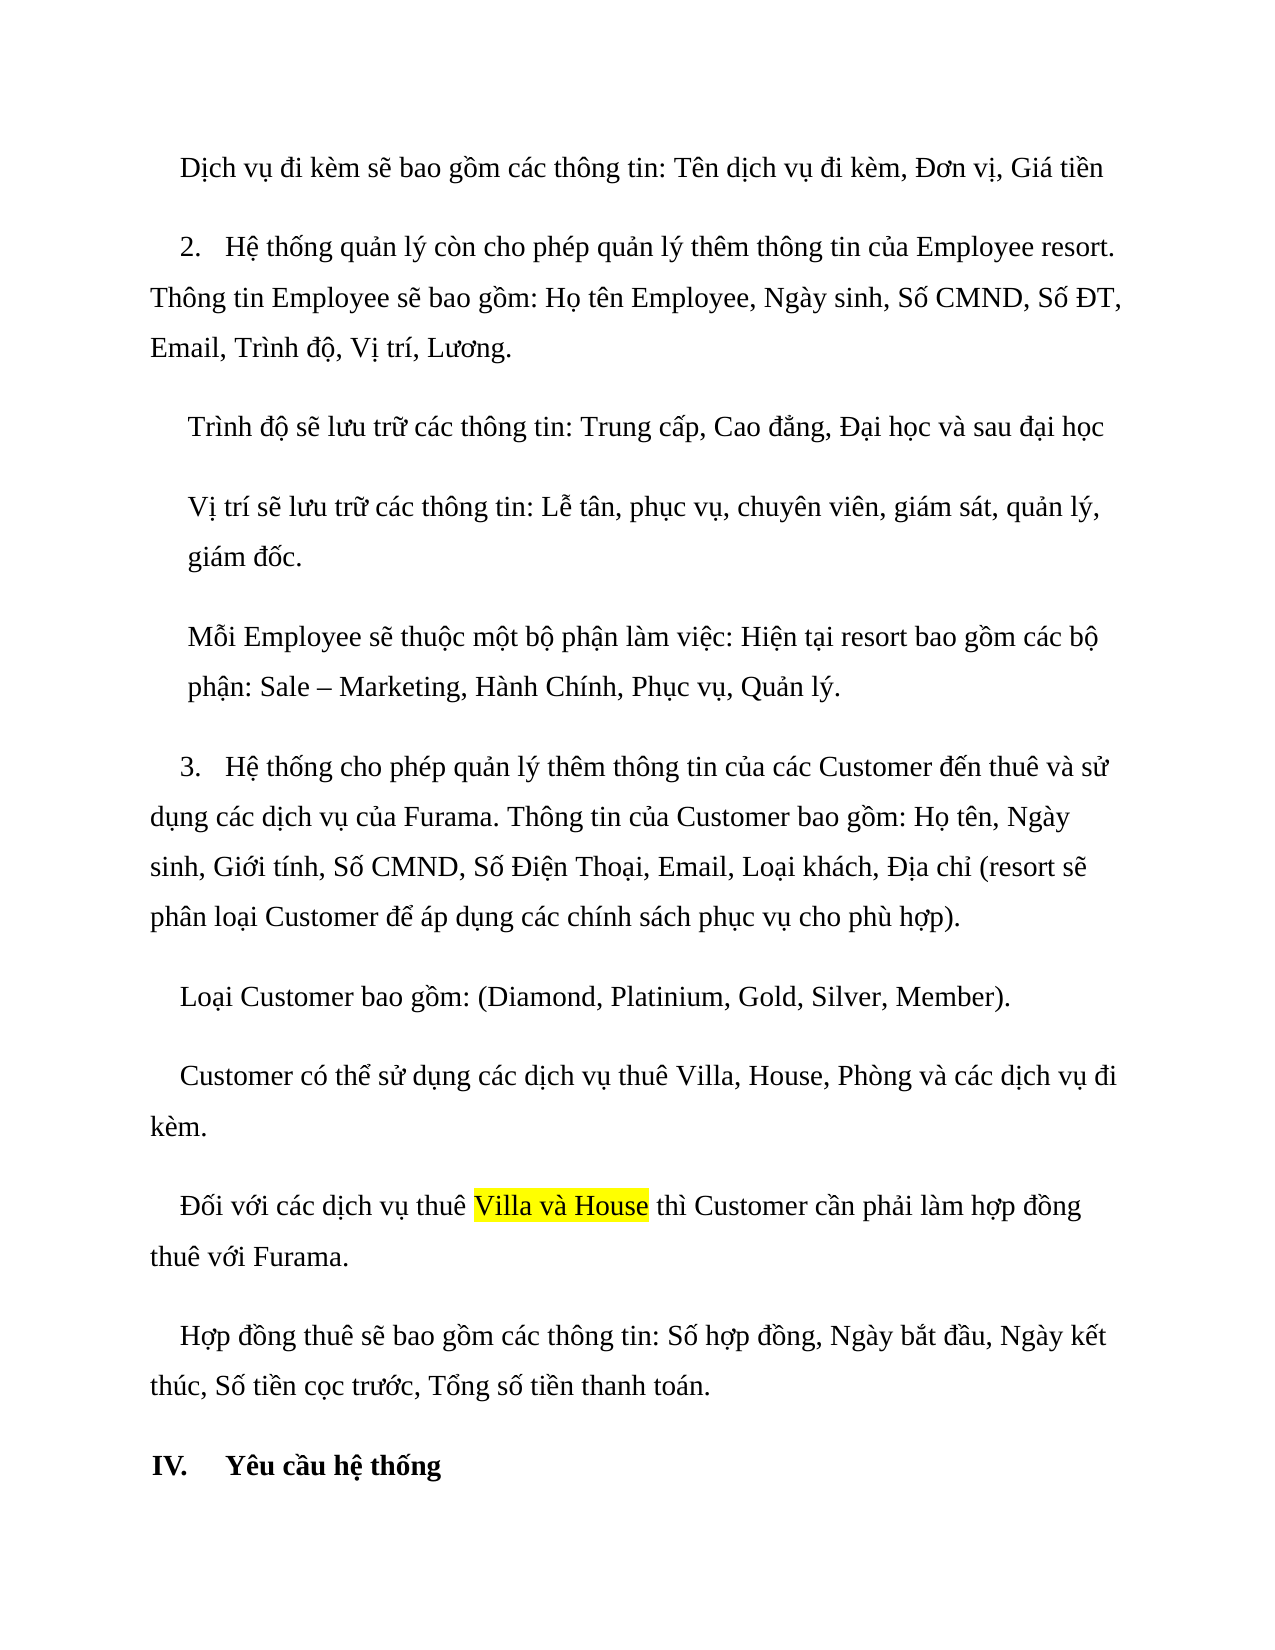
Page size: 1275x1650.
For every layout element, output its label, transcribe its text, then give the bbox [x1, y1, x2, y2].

text Đối với các dịch vụ thuê Villa và House thì Customer cần phải làm hợp đồng thuê với Furama. [150, 1188, 1125, 1272]
text Mỗi Employee sẽ thuộc một bộ phận làm việc: Hiện tại resort bao gồm các bộ phận: Sale – Marketing, Hành Chính, Phục vụ, Quản lý. [187, 619, 1125, 703]
list Hệ thống cho phép quản lý thêm thông tin của các Customer đến thuê và sử dụng các dịch vụ của Furama. Thông tin của Customer bao gồm: Họ tên, Ngày sinh, Giới tính, Số CMND, Số Điện Thoại, Email, Loại khách, Địa chỉ (resort sẽ phân loại Customer để áp dụng các chính sách phục vụ cho phù hợp). [150, 749, 1125, 933]
text Trình độ sẽ lưu trữ các thông tin: Trung cấp, Cao đẳng, Đại học và sau đại học [187, 409, 1125, 443]
subtitle Yêu cầu hệ thống [187, 1448, 1125, 1481]
text Dịch vụ đi kèm sẽ bao gồm các thông tin: Tên dịch vụ đi kèm, Đơn vị, Giá tiền [150, 150, 1125, 183]
text Customer có thể sử dụng các dịch vụ thuê Villa, House, Phòng và các dịch vụ đi kèm. [150, 1058, 1125, 1142]
text Hợp đồng thuê sẽ bao gồm các thông tin: Số hợp đồng, Ngày bắt đầu, Ngày kết thúc, Số tiền cọc trước, Tổng số tiền thanh toán. [150, 1318, 1125, 1402]
text Vị trí sẽ lưu trữ các thông tin: Lễ tân, phục vụ, chuyên viên, giám sát, quản lý, giám đốc. [187, 489, 1125, 573]
list Hệ thống quản lý còn cho phép quản lý thêm thông tin của Employee resort. Thông tin Employee sẽ bao gồm: Họ tên Employee, Ngày sinh, Số CMND, Số ĐT, Email, Trình độ, Vị trí, Lương. [150, 229, 1125, 364]
text Loại Customer bao gồm: (Diamond, Platinium, Gold, Silver, Member). [150, 979, 1125, 1013]
